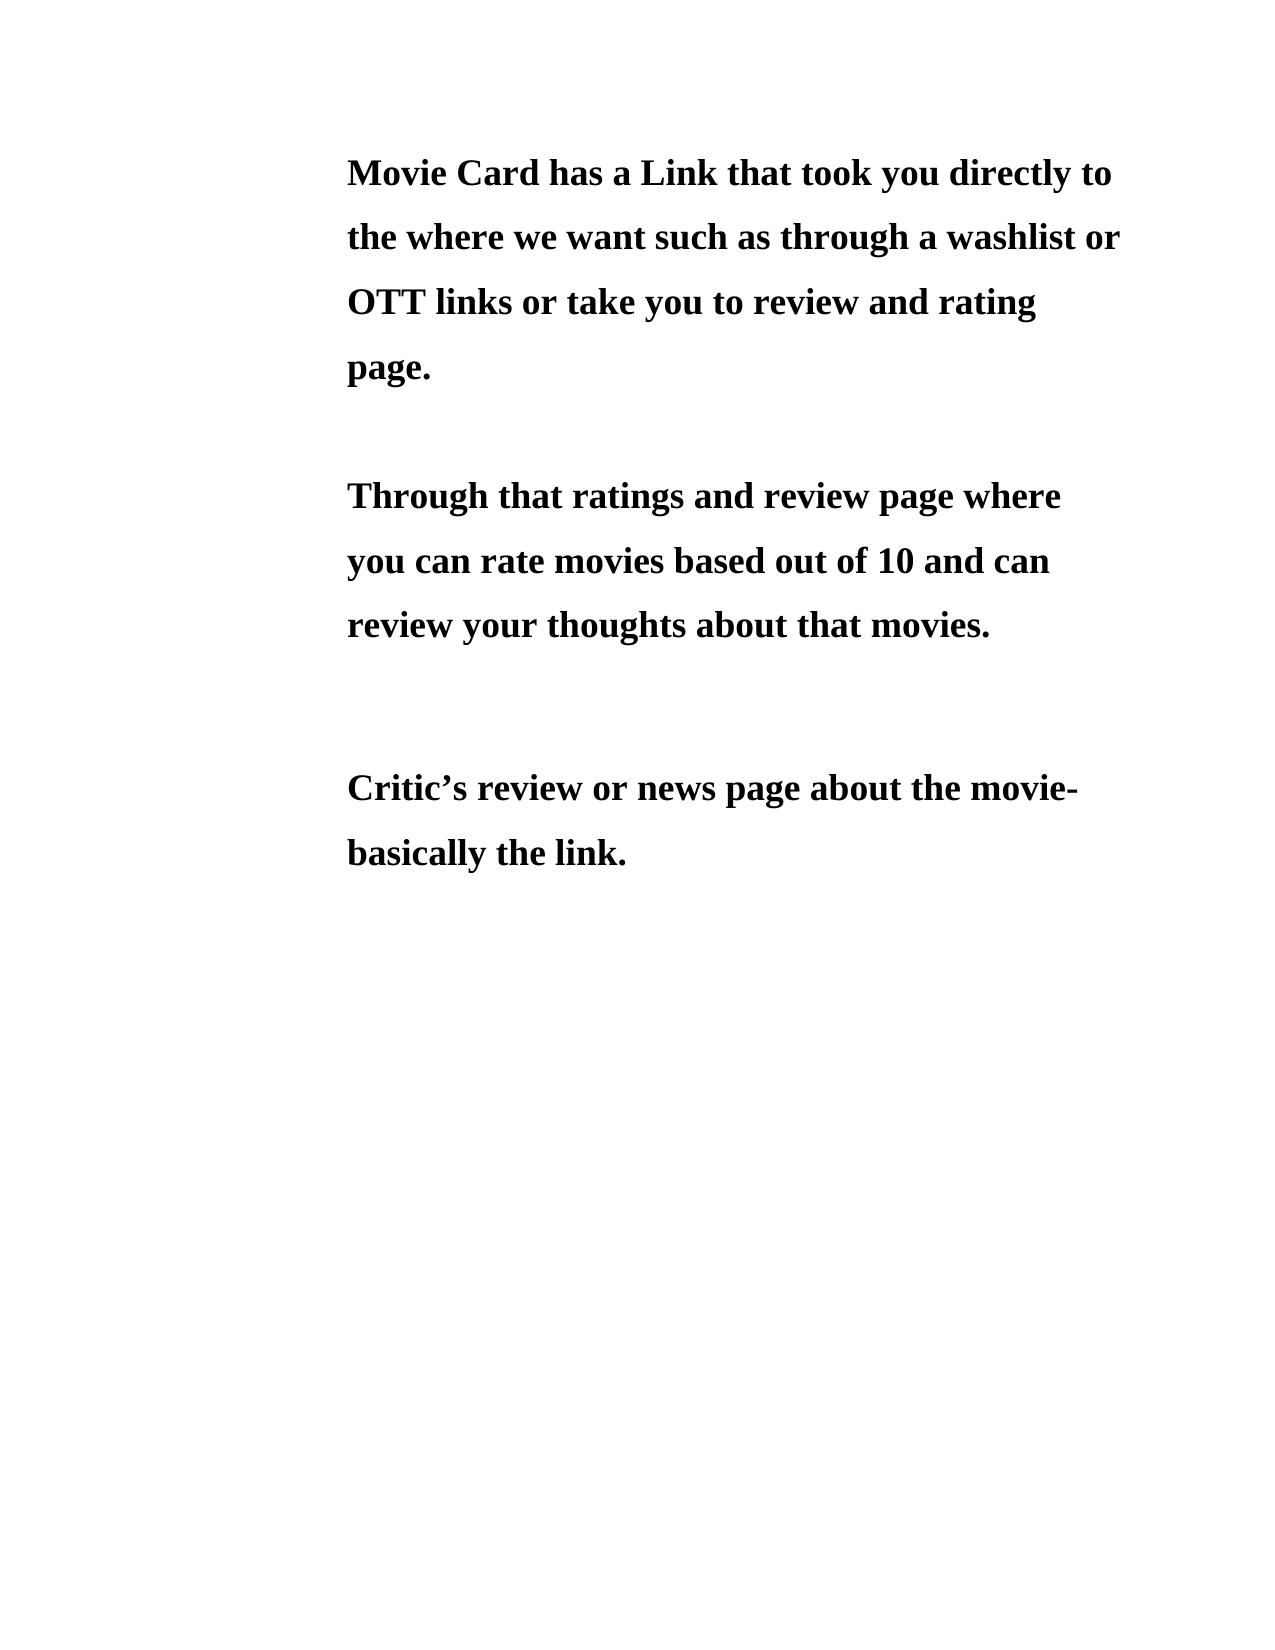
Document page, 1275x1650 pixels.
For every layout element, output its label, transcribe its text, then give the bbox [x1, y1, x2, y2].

list Critic’s review or news page about the movie-basically the link. [347, 766, 1125, 873]
list Through that ratings and review page where you can rate movies based out of 10 and can review your thoughts about that movies. [347, 473, 1125, 646]
list Movie Card has a Link that took you directly to the where we want such as through a washlist or OTT links or take you to review and rating page. [347, 150, 1125, 387]
